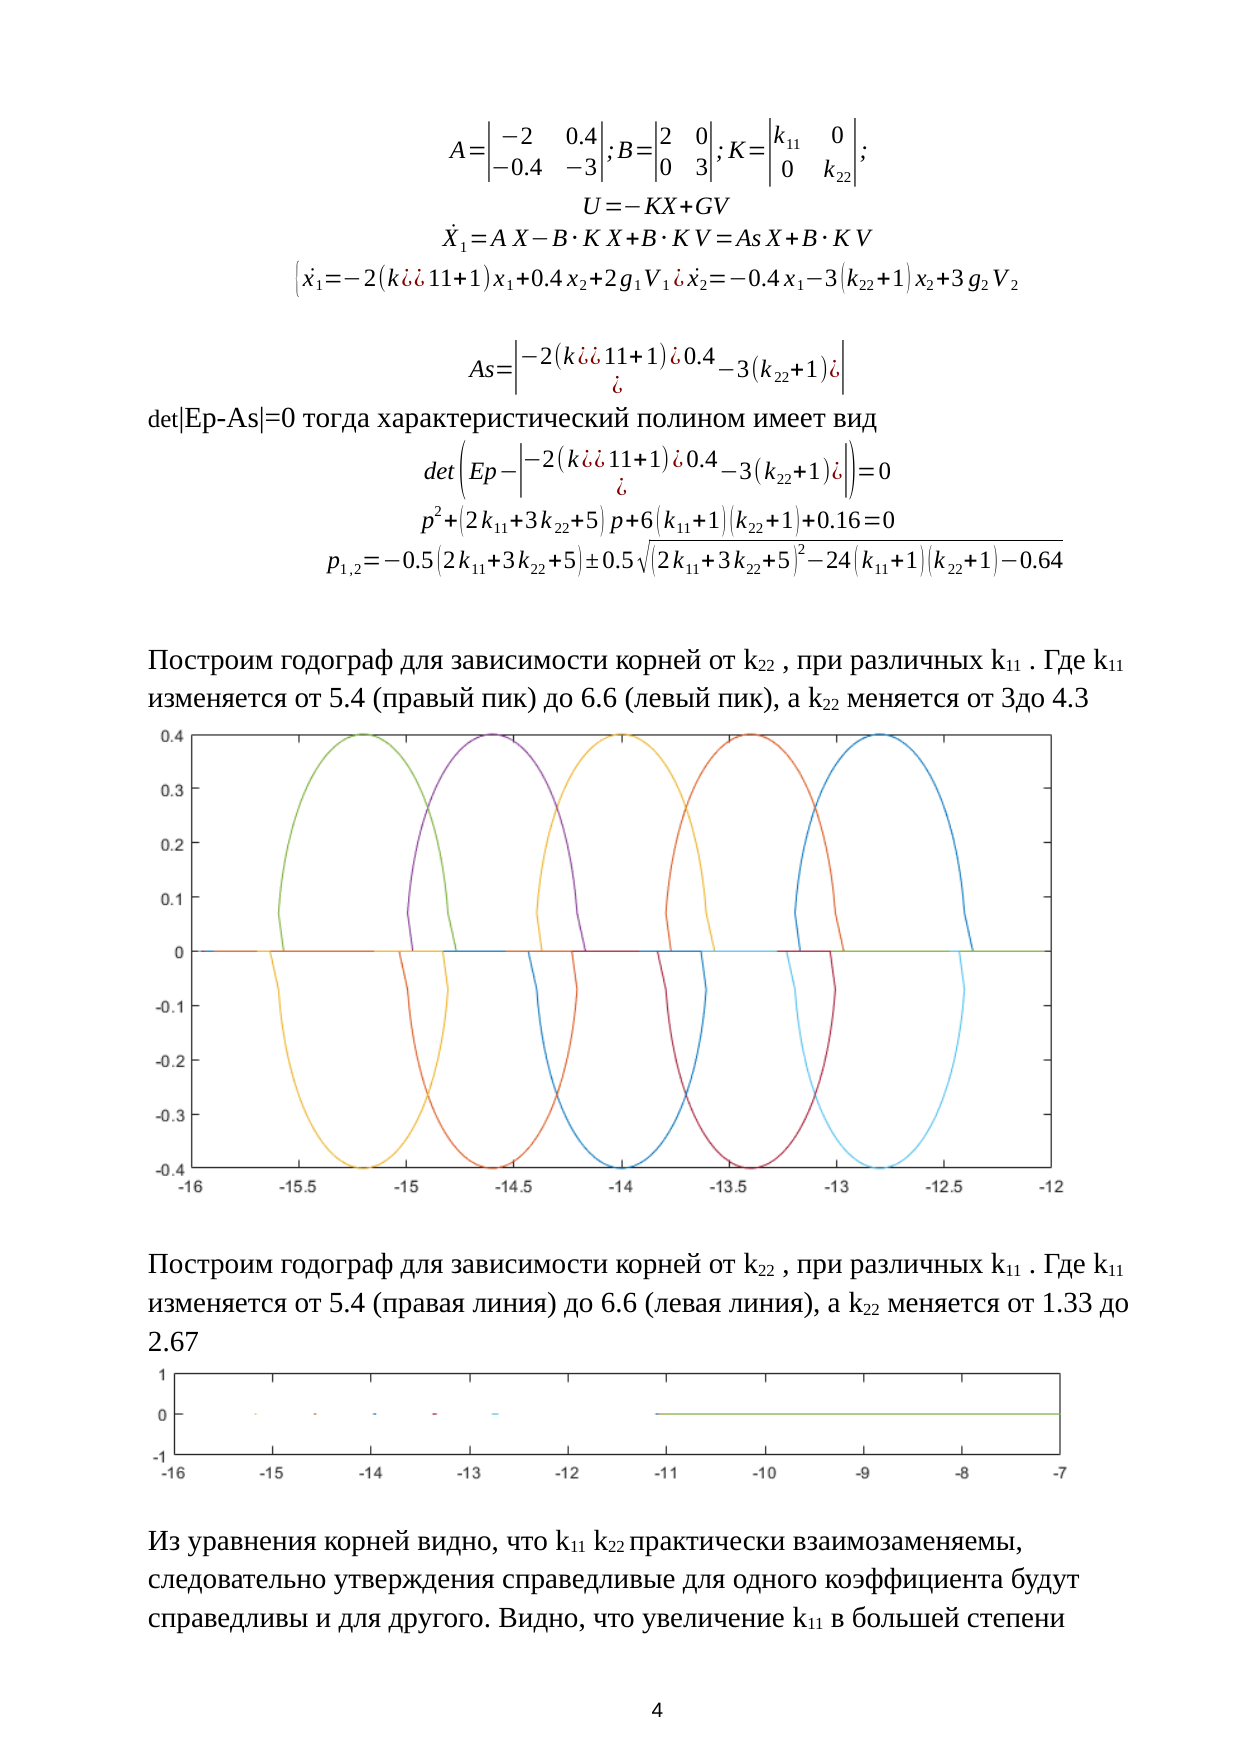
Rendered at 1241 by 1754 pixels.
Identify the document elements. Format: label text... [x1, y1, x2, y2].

picture [147, 718, 1075, 1205]
picture [147, 1362, 1073, 1481]
text Построим годограф для зависимости корней от k22 , при различных k11 . Где k11 изменяется от 5.4 (правый пик) до 6.6 (левый пик), а k22 меняется от 3до 4.3 [148, 642, 1167, 714]
text det|Ep-As|=0 тогда характеристический полином имеет вид [148, 401, 1167, 434]
text Построим годограф для зависимости корней от k22 , при различных k11 . Где k11 изменяется от 5.4 (правая линия) до 6.6 (левая линия), а k22 меняется от 1.33 до 2.67 [148, 1247, 1167, 1357]
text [148, 1523, 1167, 1633]
